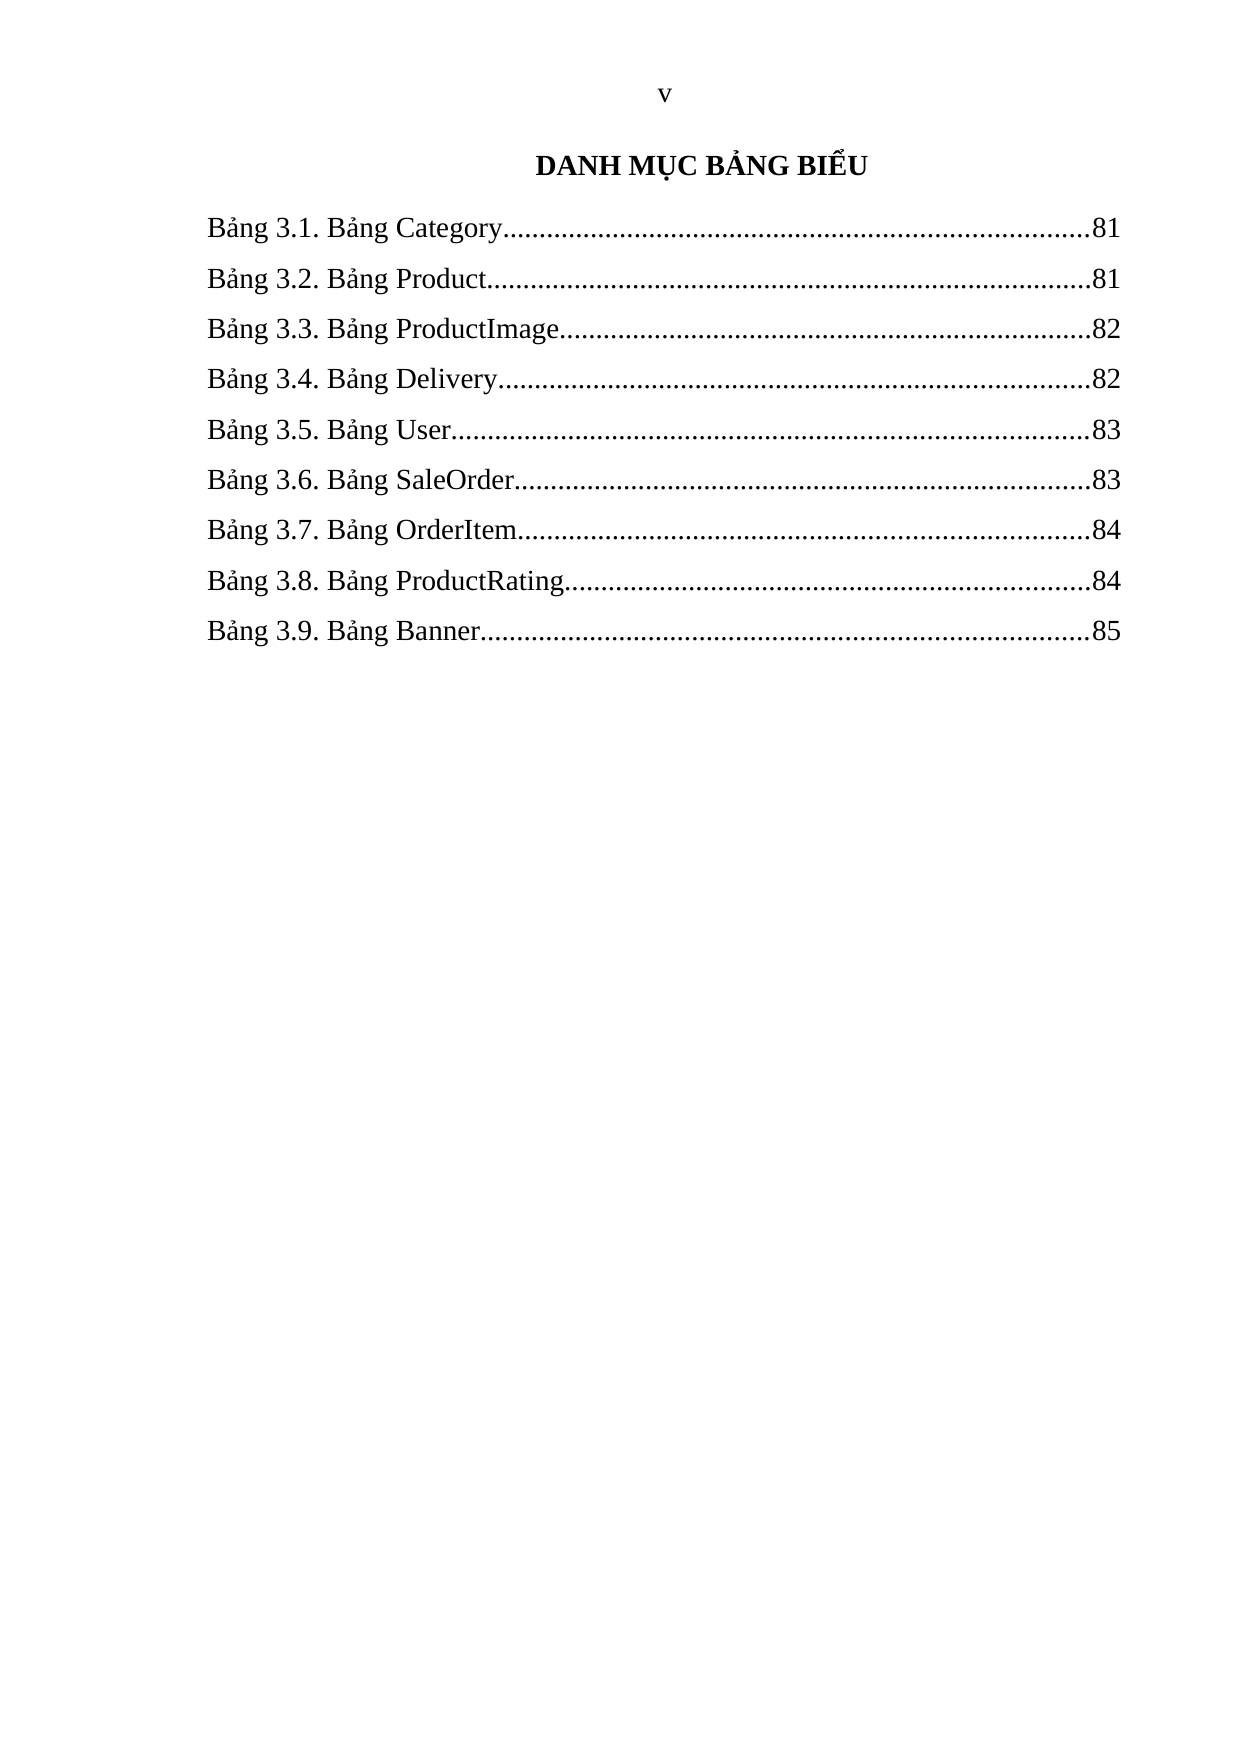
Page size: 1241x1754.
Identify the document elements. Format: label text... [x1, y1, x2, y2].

text Bảng 3.4. Bảng Delivery 82 [207, 361, 1122, 395]
text Bảng 3.6. Bảng SaleOrder 83 [207, 462, 1122, 496]
text Bảng 3.1. Bảng Category 81 [207, 211, 1122, 244]
text Bảng 3.3. Bảng ProductImage 82 [207, 311, 1122, 345]
subtitle DANH MỤC BẢNG BIỂU [282, 148, 1122, 181]
text Bảng 3.8. Bảng ProductRating 84 [207, 563, 1122, 596]
text Bảng 3.5. Bảng User 83 [207, 412, 1122, 445]
text Bảng 3.2. Bảng Product 81 [207, 261, 1122, 294]
text Bảng 3.7. Bảng OrderItem 84 [207, 512, 1122, 546]
text Bảng 3.9. Bảng Banner 85 [207, 613, 1122, 647]
